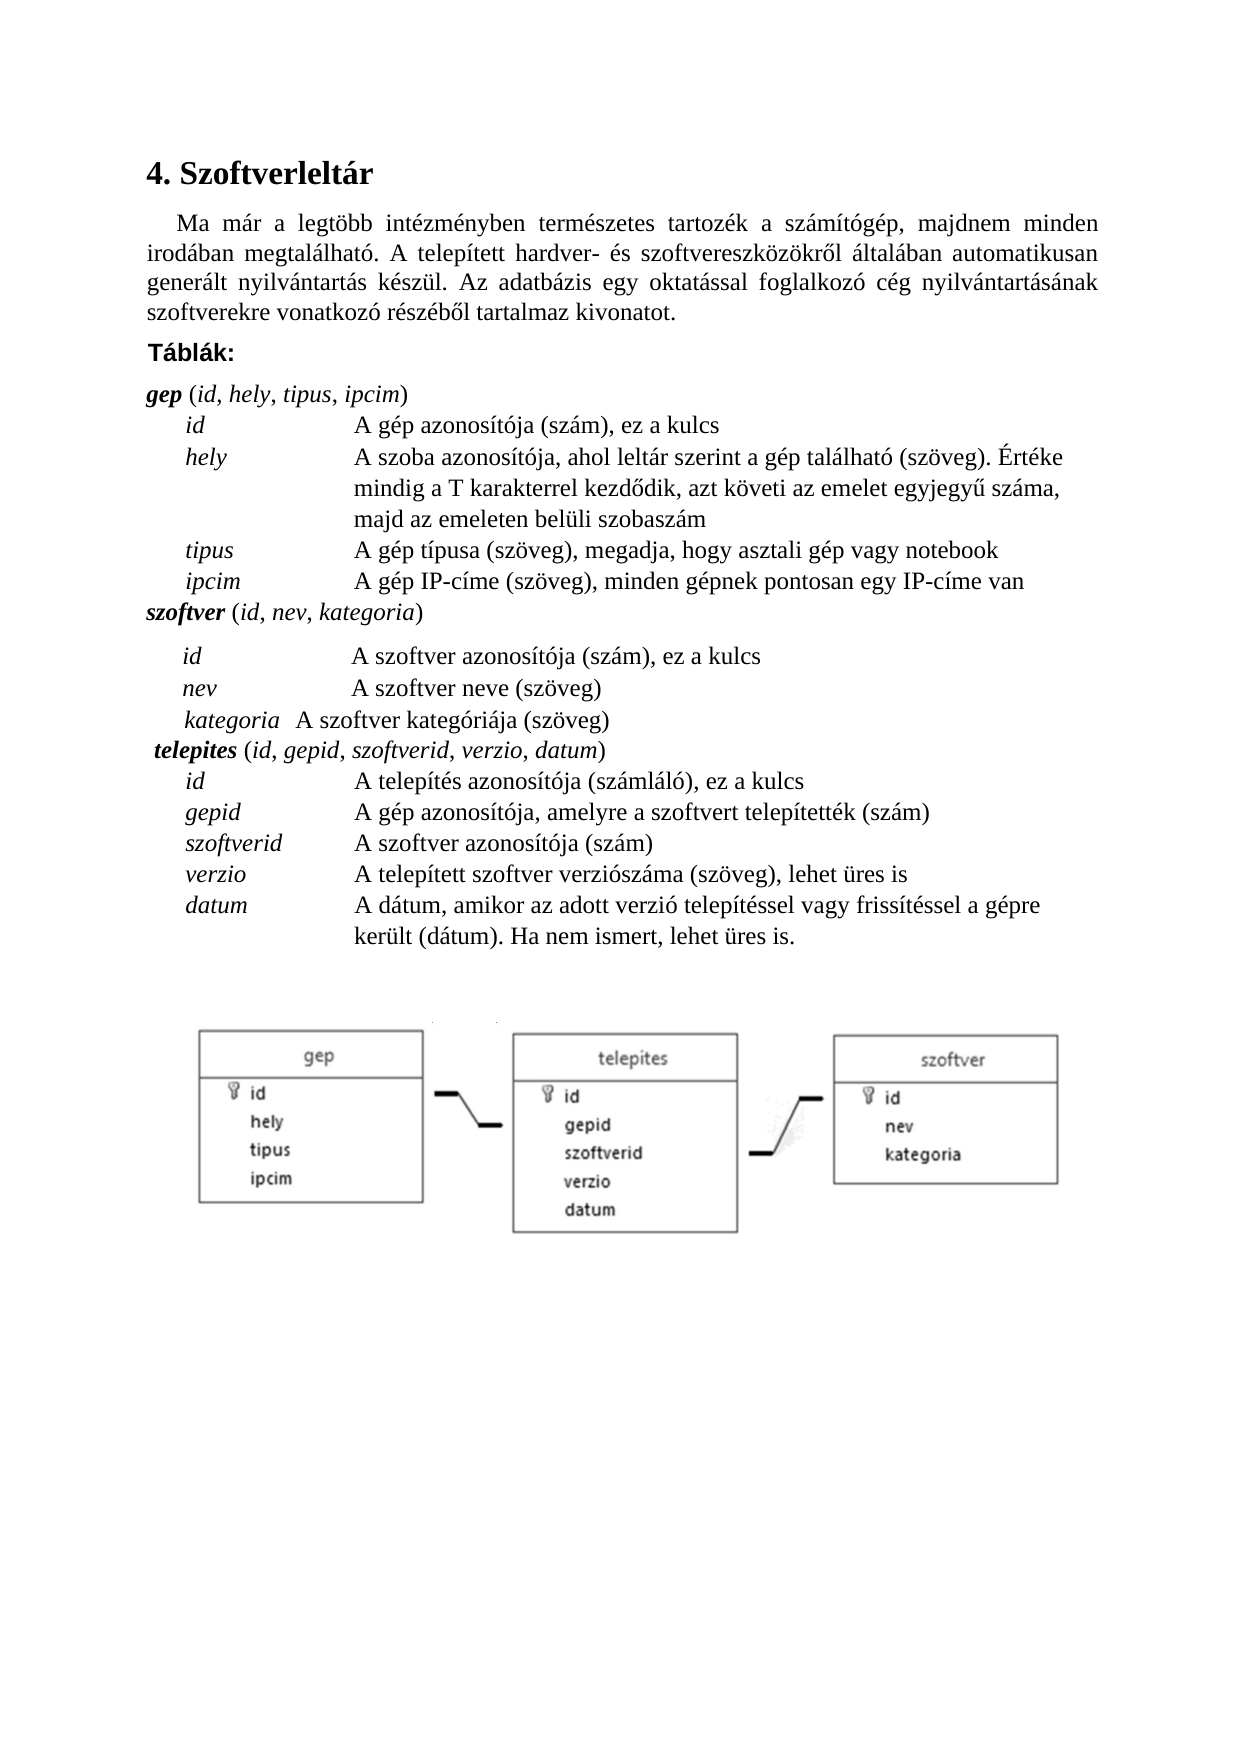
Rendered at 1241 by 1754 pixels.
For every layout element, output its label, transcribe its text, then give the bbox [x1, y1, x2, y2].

table_header A gép azonosítója (szám), ez a kulcs [333, 411, 1070, 442]
table_cell A gép azonosítója, amelyre a szoftvert telepítették (szám) [333, 797, 1047, 828]
table_header id [185, 766, 333, 797]
table_cell A telepített szoftver verziószáma (szöveg), lehet üres is [333, 859, 1047, 890]
table_cell hely [185, 442, 333, 535]
table_cell A gép típusa (szöveg), megadja, hogy asztali gép vagy notebook [333, 535, 1070, 566]
text gep (id, hely, tipus, ipcim) [146, 379, 1099, 408]
text telepites (id, gepid, szoftverid, verzio, datum) [147, 735, 758, 764]
text id A szoftver azonosítója (szám), ez a kulcs [148, 641, 1099, 669]
text Ma már a legtöbb intézményben természetes tartozék a számítógép, majdnem minden irodában megtalálható. A telepített hardver- és szoftvereszközökről általában automatikusan generált nyilvántartás készül. Az adatbázis egy oktatással foglalkozó cég nyilvántartásának szoftverekre vonatkozó részéből tartalmaz kivonatot. [147, 208, 1099, 326]
table_header id [185, 411, 333, 442]
picture [171, 1022, 1082, 1238]
table_cell ipcim [185, 566, 333, 597]
text nev A szoftver neve (szöveg) [148, 673, 1099, 702]
table_header A telepítés azonosítója (számláló), ez a kulcs [333, 766, 1047, 797]
subtitle 4. Szoftverleltár [146, 153, 1099, 192]
text kategoria A szoftver kategóriája (szöveg) [147, 705, 758, 733]
table_cell A dátum, amikor az adott verzió telepítéssel vagy frissítéssel a gépre [333, 890, 1047, 921]
table_cell A szoba azonosítója, ahol leltár szerint a gép található (szöveg). Értéke mindig a T karakterrel kezdődik, azt követi az emelet egyjegyű száma, majd az emeleten belüli szobaszám [333, 442, 1070, 535]
text szoftver (id, nev, kategoria) [146, 597, 1099, 626]
table_cell A szoftver azonosítója (szám) [333, 828, 1047, 859]
table_cell A gép IP-címe (szöveg), minden gépnek pontosan egy IP-címe van [333, 566, 1070, 597]
text Táblák: [148, 338, 1099, 367]
table_cell szoftverid [185, 828, 333, 859]
table_cell gepid [185, 797, 333, 828]
table_cell verzio [185, 859, 333, 890]
table_cell tipus [185, 535, 333, 566]
text került (dátum). Ha nem ismert, lehet üres is. [354, 921, 1099, 950]
table_cell datum [185, 890, 333, 921]
